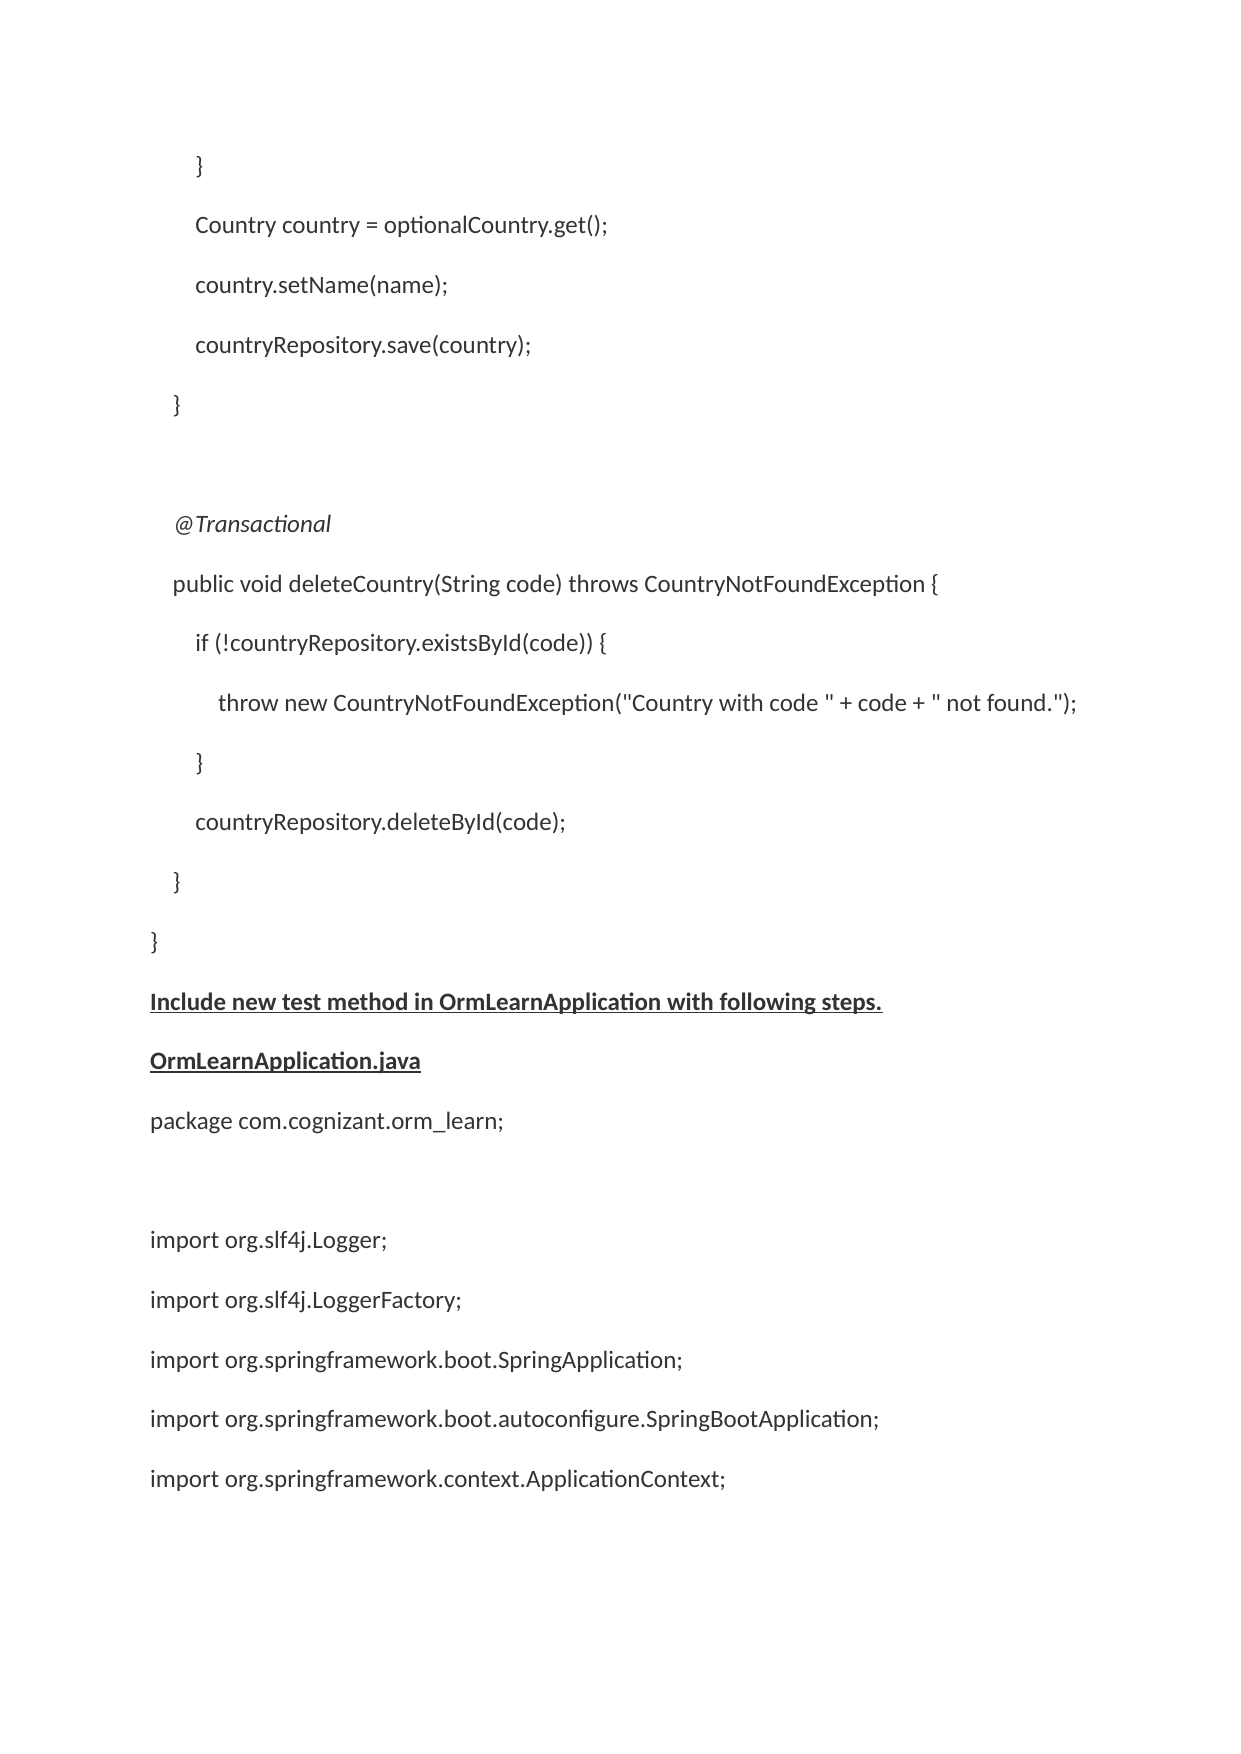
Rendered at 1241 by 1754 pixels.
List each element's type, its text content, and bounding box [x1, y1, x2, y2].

text import org.springframework.boot.autoconfigure.SpringBootApplication; [150, 1403, 1090, 1434]
text } [150, 150, 1090, 181]
text import org.slf4j.Logger; [150, 1224, 1090, 1255]
text country.setName(name); [150, 269, 1090, 300]
text @Transactional [150, 508, 1090, 539]
text } [150, 926, 1090, 956]
text if (!countryRepository.existsById(code)) { [150, 627, 1090, 658]
text public void deleteCountry(String code) throws CountryNotFoundException { [150, 568, 1090, 598]
text import org.springframework.boot.SpringApplication; [150, 1344, 1090, 1374]
text Include new test method in OrmLearnApplication with following steps. [150, 986, 1090, 1016]
text throw new CountryNotFoundException("Country with code " + code + " not found."); [150, 687, 1090, 718]
text OrmLearnApplication.java [150, 1045, 1090, 1076]
text import org.springframework.context.ApplicationContext; [150, 1463, 1090, 1494]
text } [150, 389, 1090, 419]
text countryRepository.save(country); [150, 329, 1090, 359]
text } [150, 747, 1090, 777]
text Country country = optionalCountry.get(); [150, 210, 1090, 240]
text import org.slf4j.LoggerFactory; [150, 1284, 1090, 1314]
text } [150, 866, 1090, 897]
text package com.cognizant.orm_learn; [150, 1105, 1090, 1136]
text countryRepository.deleteById(code); [150, 807, 1090, 837]
